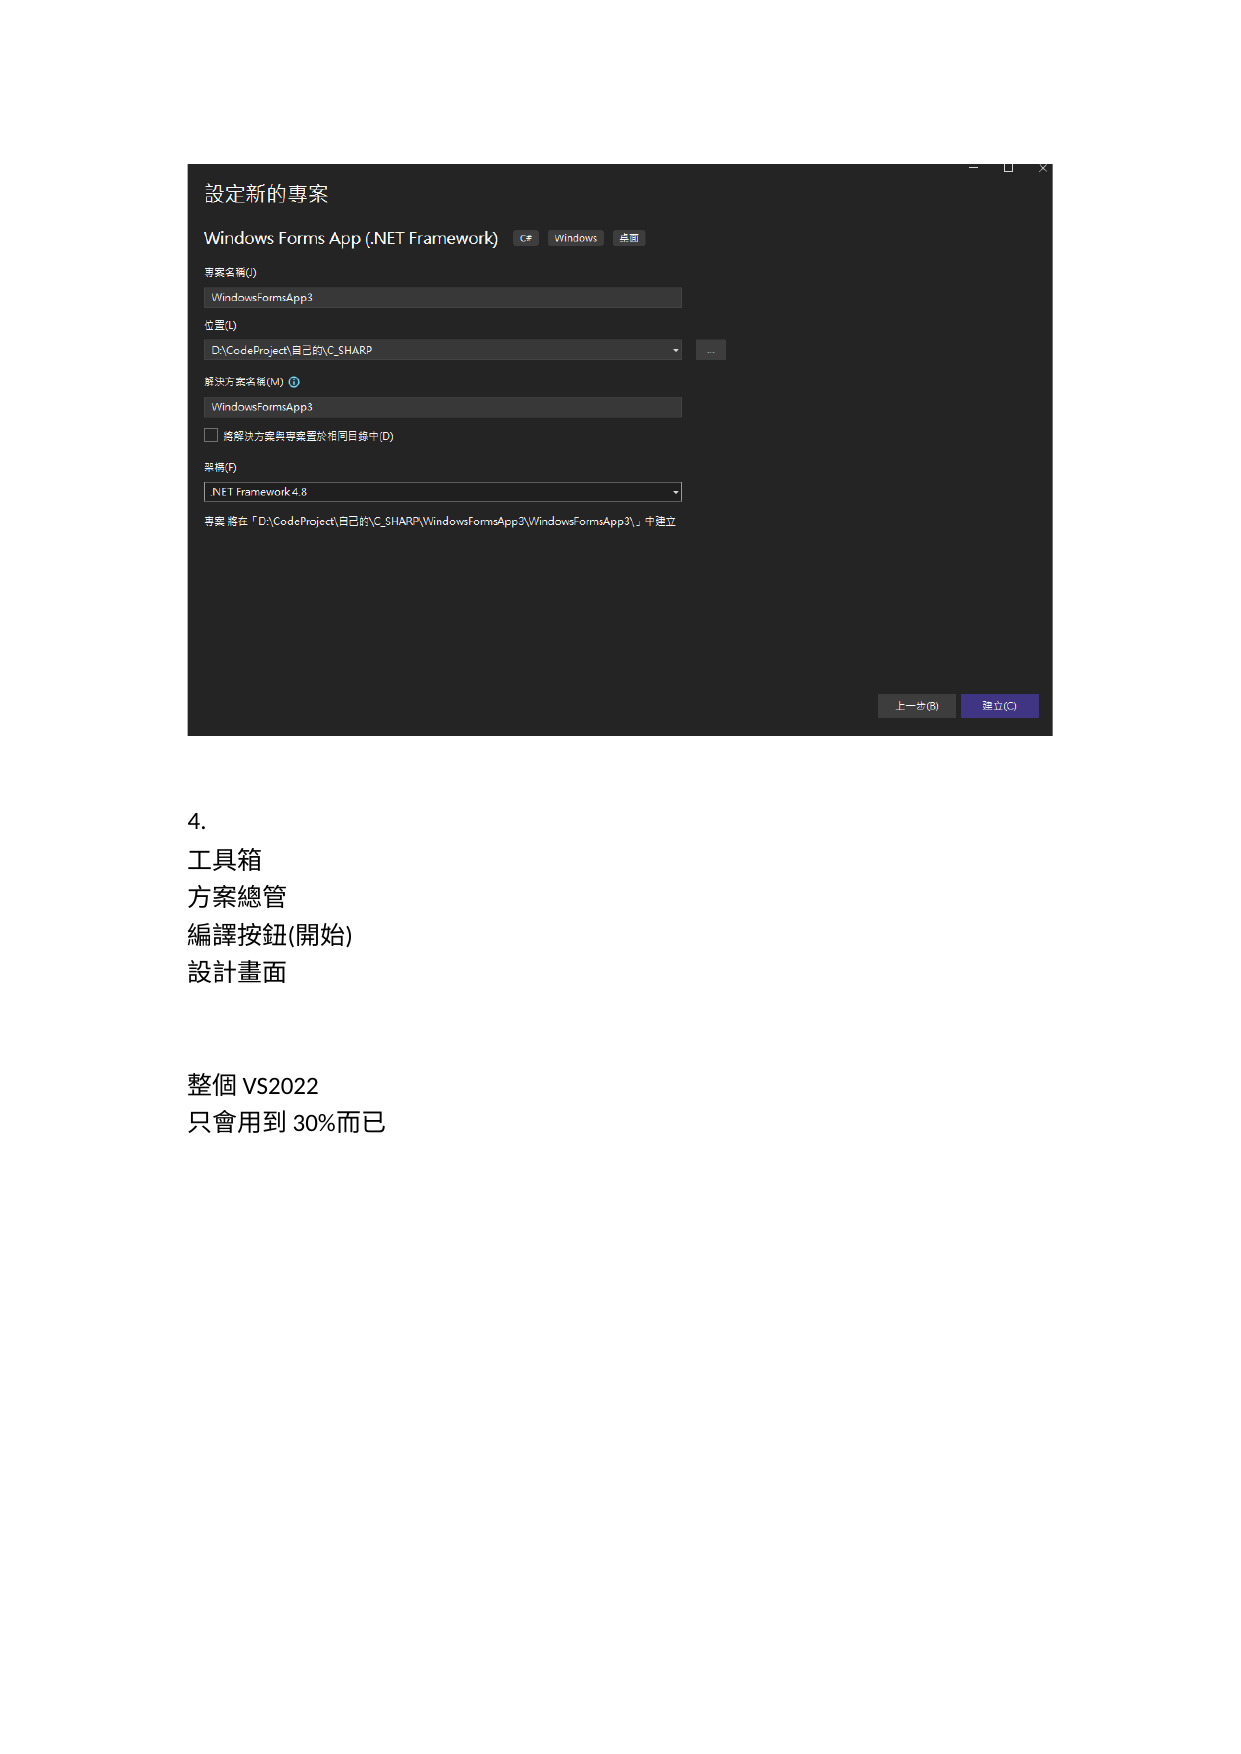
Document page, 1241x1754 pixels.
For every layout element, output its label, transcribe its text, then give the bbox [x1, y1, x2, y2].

text 設計畫面 [187, 952, 1053, 989]
text 4. [187, 802, 1053, 839]
text 工具箱 [187, 839, 1053, 877]
text 編譯按鈕(開始) [187, 914, 1053, 952]
picture [187, 164, 1053, 736]
text 整個VS2022 只會用到30%而已 [187, 1064, 1053, 1139]
text 方案總管 [187, 877, 1053, 914]
